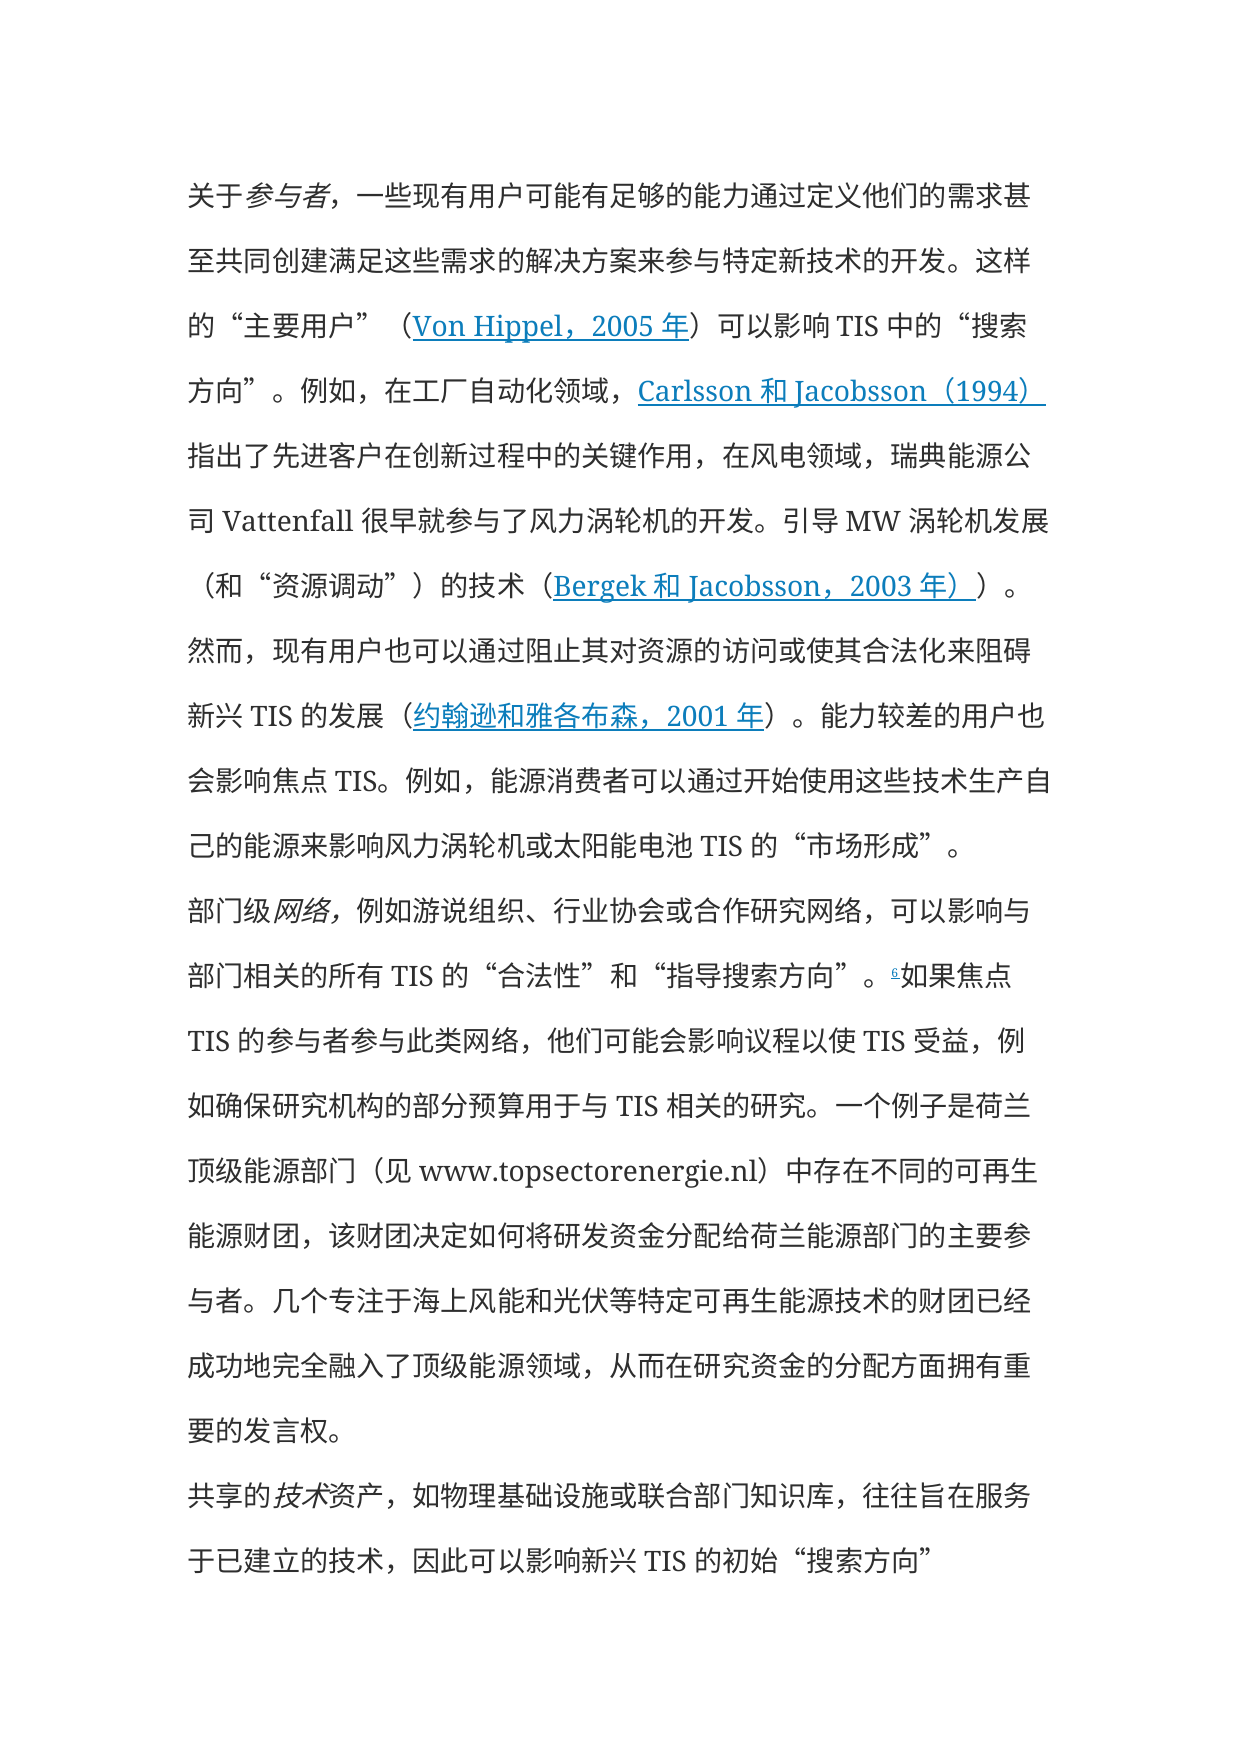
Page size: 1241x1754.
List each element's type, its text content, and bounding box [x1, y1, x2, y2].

text 关于参与者，一些现有用户可能有足够的能力通过定义他们的需求甚至共同创建满足这些需求的解决方案来参与特定新技术的开发。这样的“主要用户”（Von Hippel，2005 年）可以影响 TIS 中的“搜索方向”。例如，在工厂自动化领域，Carlsson 和 Jacobsson（1994）指出了先进客户在创新过程中的关键作用，在风电领域，瑞典能源公司 Vattenfall 很早就参与了风力涡轮机的开发。引导 MW 涡轮机发展（和“资源调动”）的技术（Bergek 和 Jacobsson，2003 年））。然而，现有用户也可以通过阻止其对资源的访问或使其合法化来阻碍新兴 TIS 的发展（约翰逊和雅各布森，2001 年）。能力较差的用户也会影响焦点 TIS。例如，能源消费者可以通过开始使用这些技术生产自己的能源来影响风力涡轮机或太阳能电池 TIS 的“市场形成”。 [187, 162, 1053, 877]
text 部门级网络，例如游说组织、行业协会或合作研究网络，可以影响与部门相关的所有 TIS 的“合法性”和“指导搜索方向”。6如果焦点 TIS 的参与者参与此类网络，他们可能会影响议程以使 TIS 受益，例如确保研究机构的部分预算用于与 TIS 相关的研究。一个例子是荷兰顶级能源部门（见 www.topsectorenergie.nl）中存在不同的可再生能源财团，该财团决定如何将研发资金分配给荷兰能源部门的主要参与者。几个专注于海上风能和光伏等特定可再生能源技术的财团已经成功地完全融入了顶级能源领域，从而在研究资金的分配方面拥有重要的发言权。 [187, 877, 1053, 1462]
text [187, 1462, 1053, 1592]
